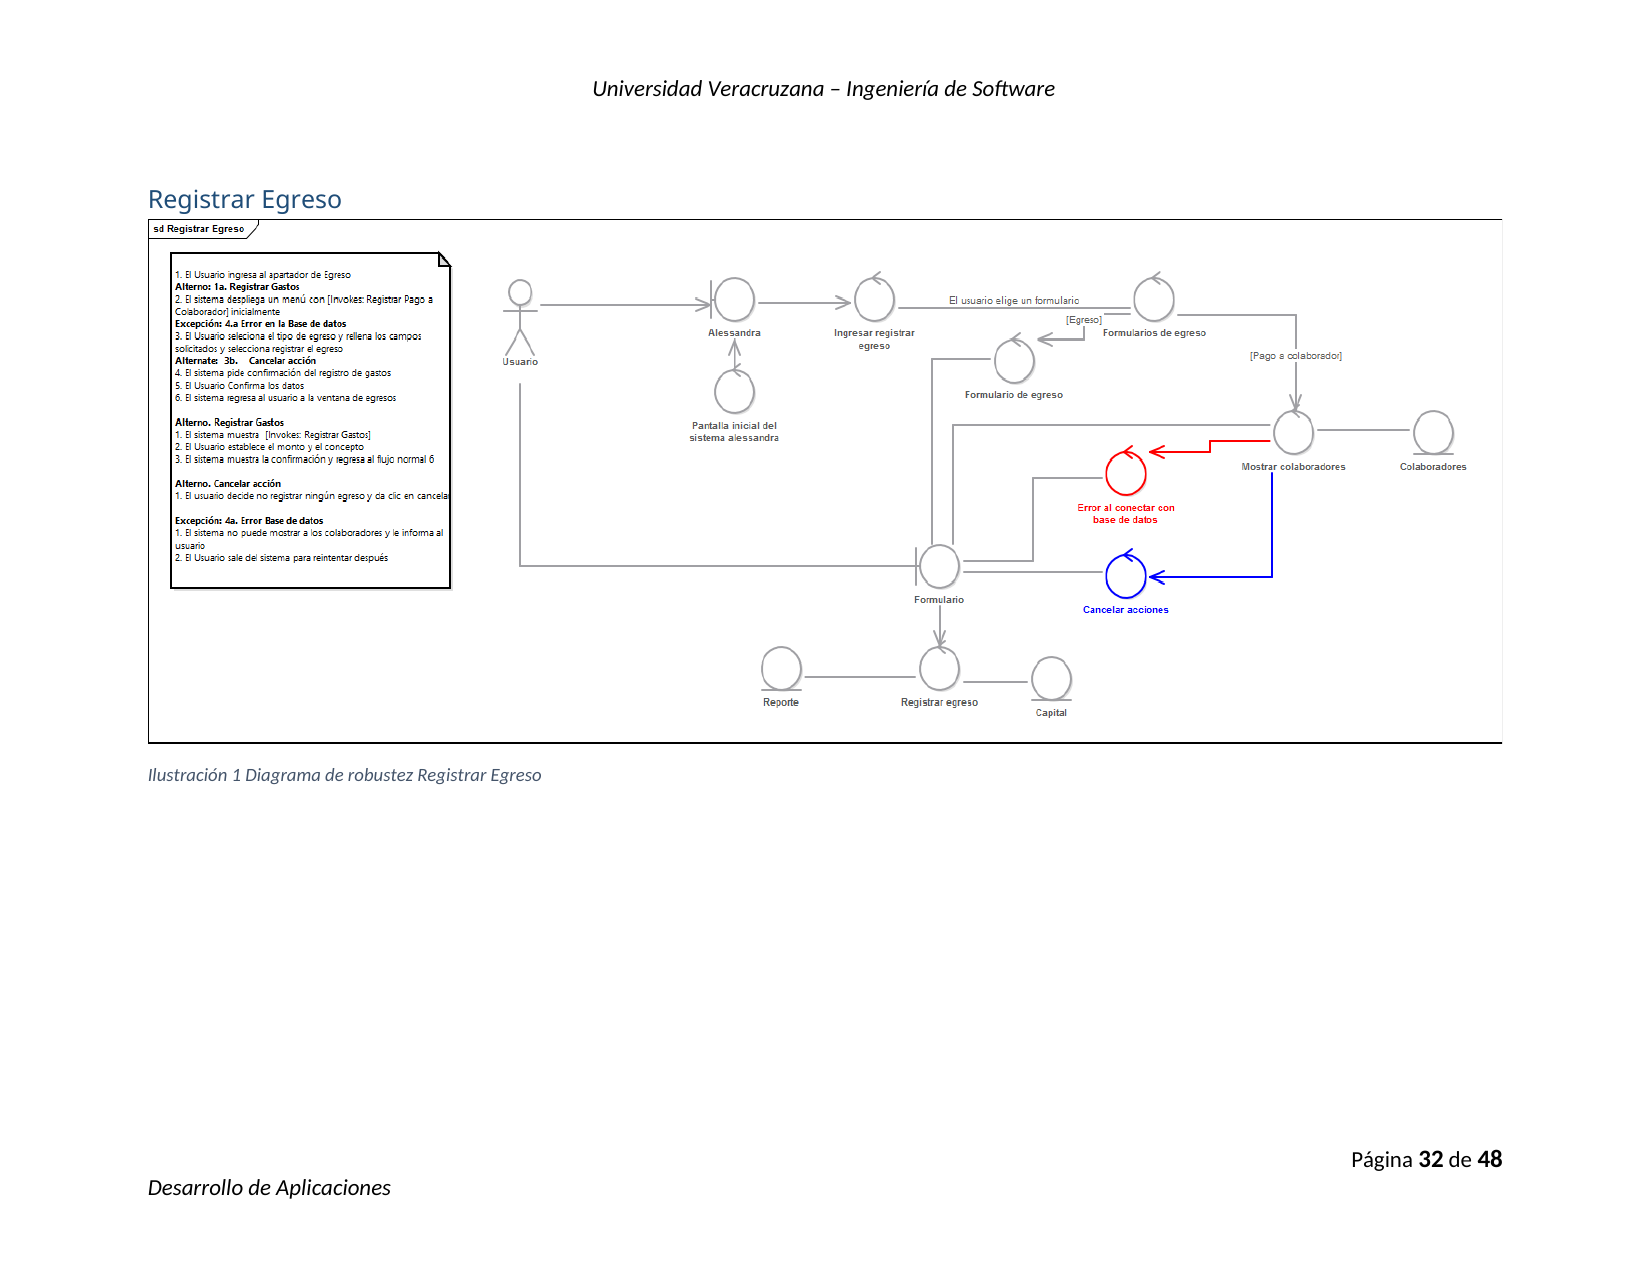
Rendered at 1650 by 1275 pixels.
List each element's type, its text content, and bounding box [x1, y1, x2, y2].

text Registrar Egreso [148, 181, 1502, 215]
text Ilustración 1 Diagrama de robustez Registrar Egreso [148, 763, 1502, 786]
picture [147, 218, 1503, 744]
